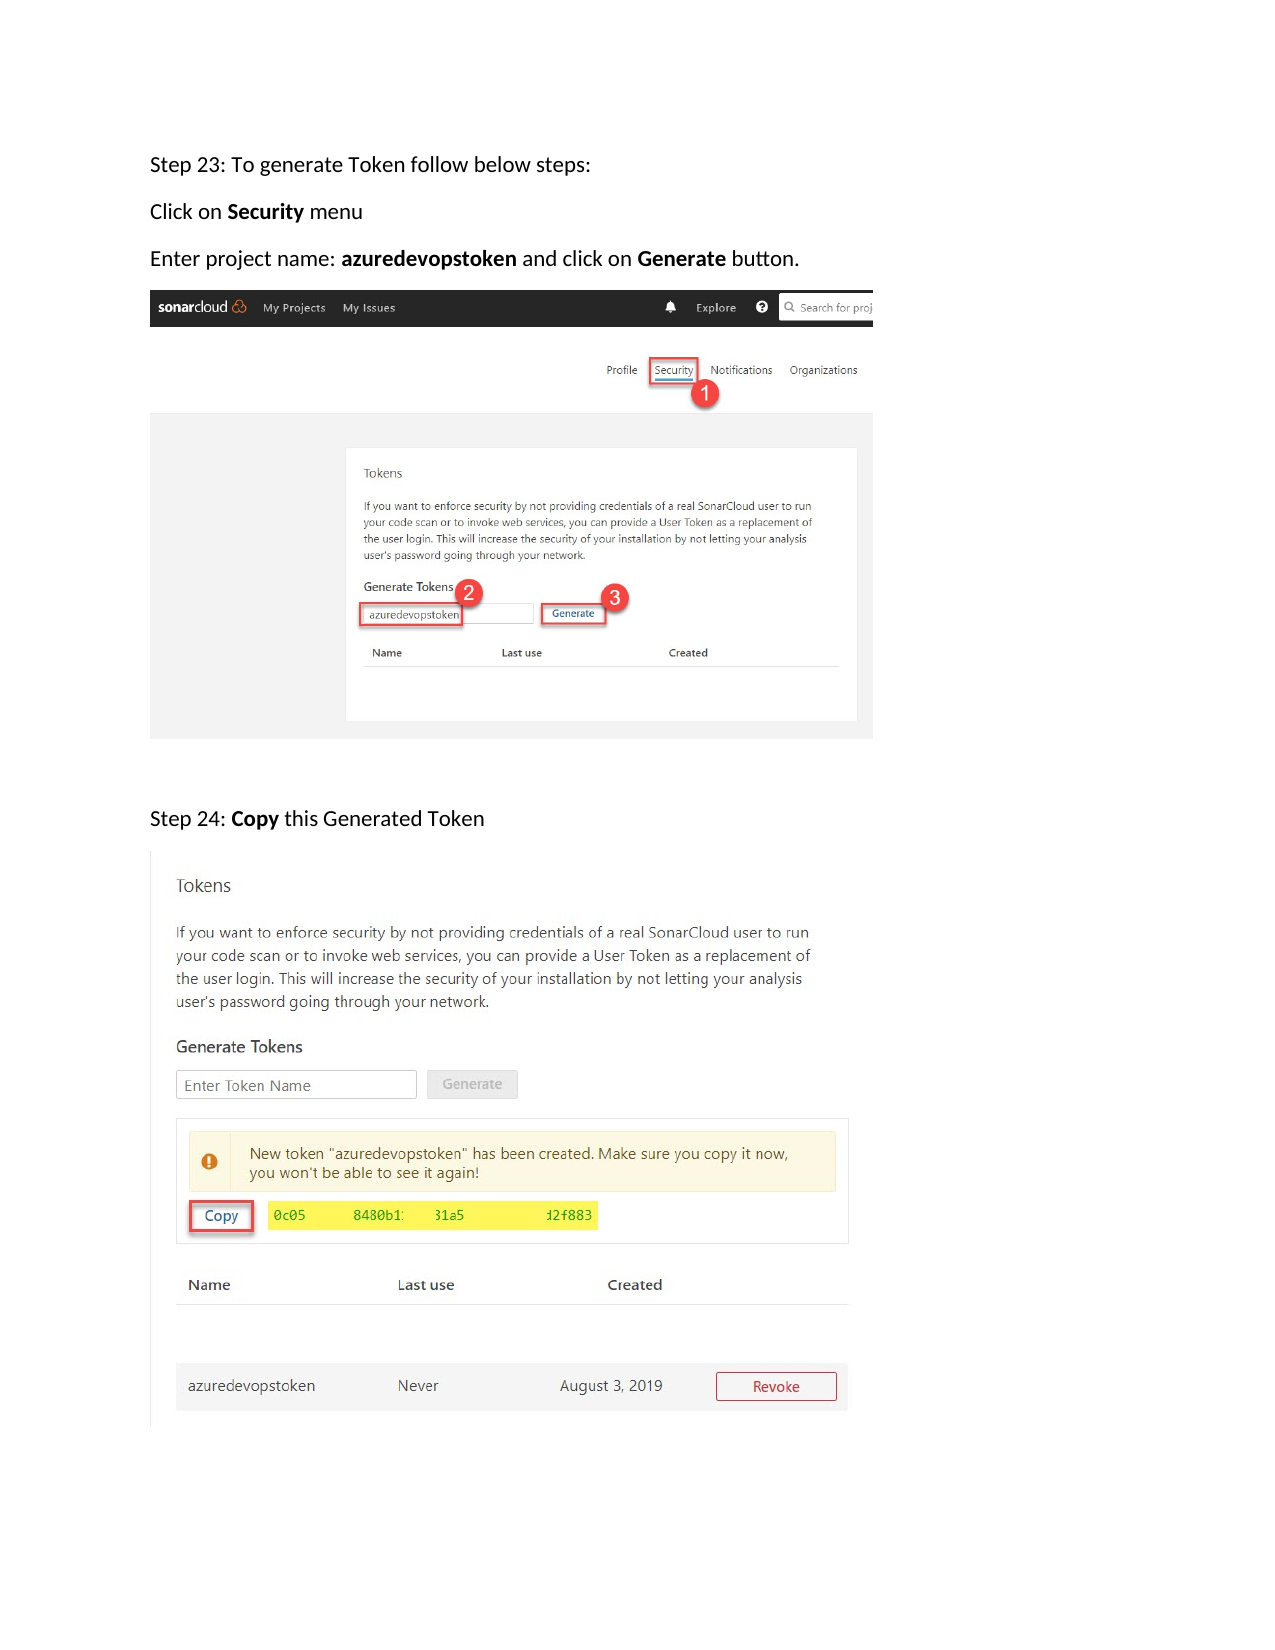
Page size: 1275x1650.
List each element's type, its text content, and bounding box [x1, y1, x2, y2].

picture [150, 851, 871, 1426]
text Enter project name: azuredevopstoken and click on Generate button. [150, 244, 1125, 272]
text Step 23: To generate Token follow below steps: [150, 150, 1125, 178]
text Step 24: Copy this Generated Token [150, 804, 1125, 832]
text Click on Security menu [150, 197, 1125, 225]
picture [150, 290, 873, 739]
